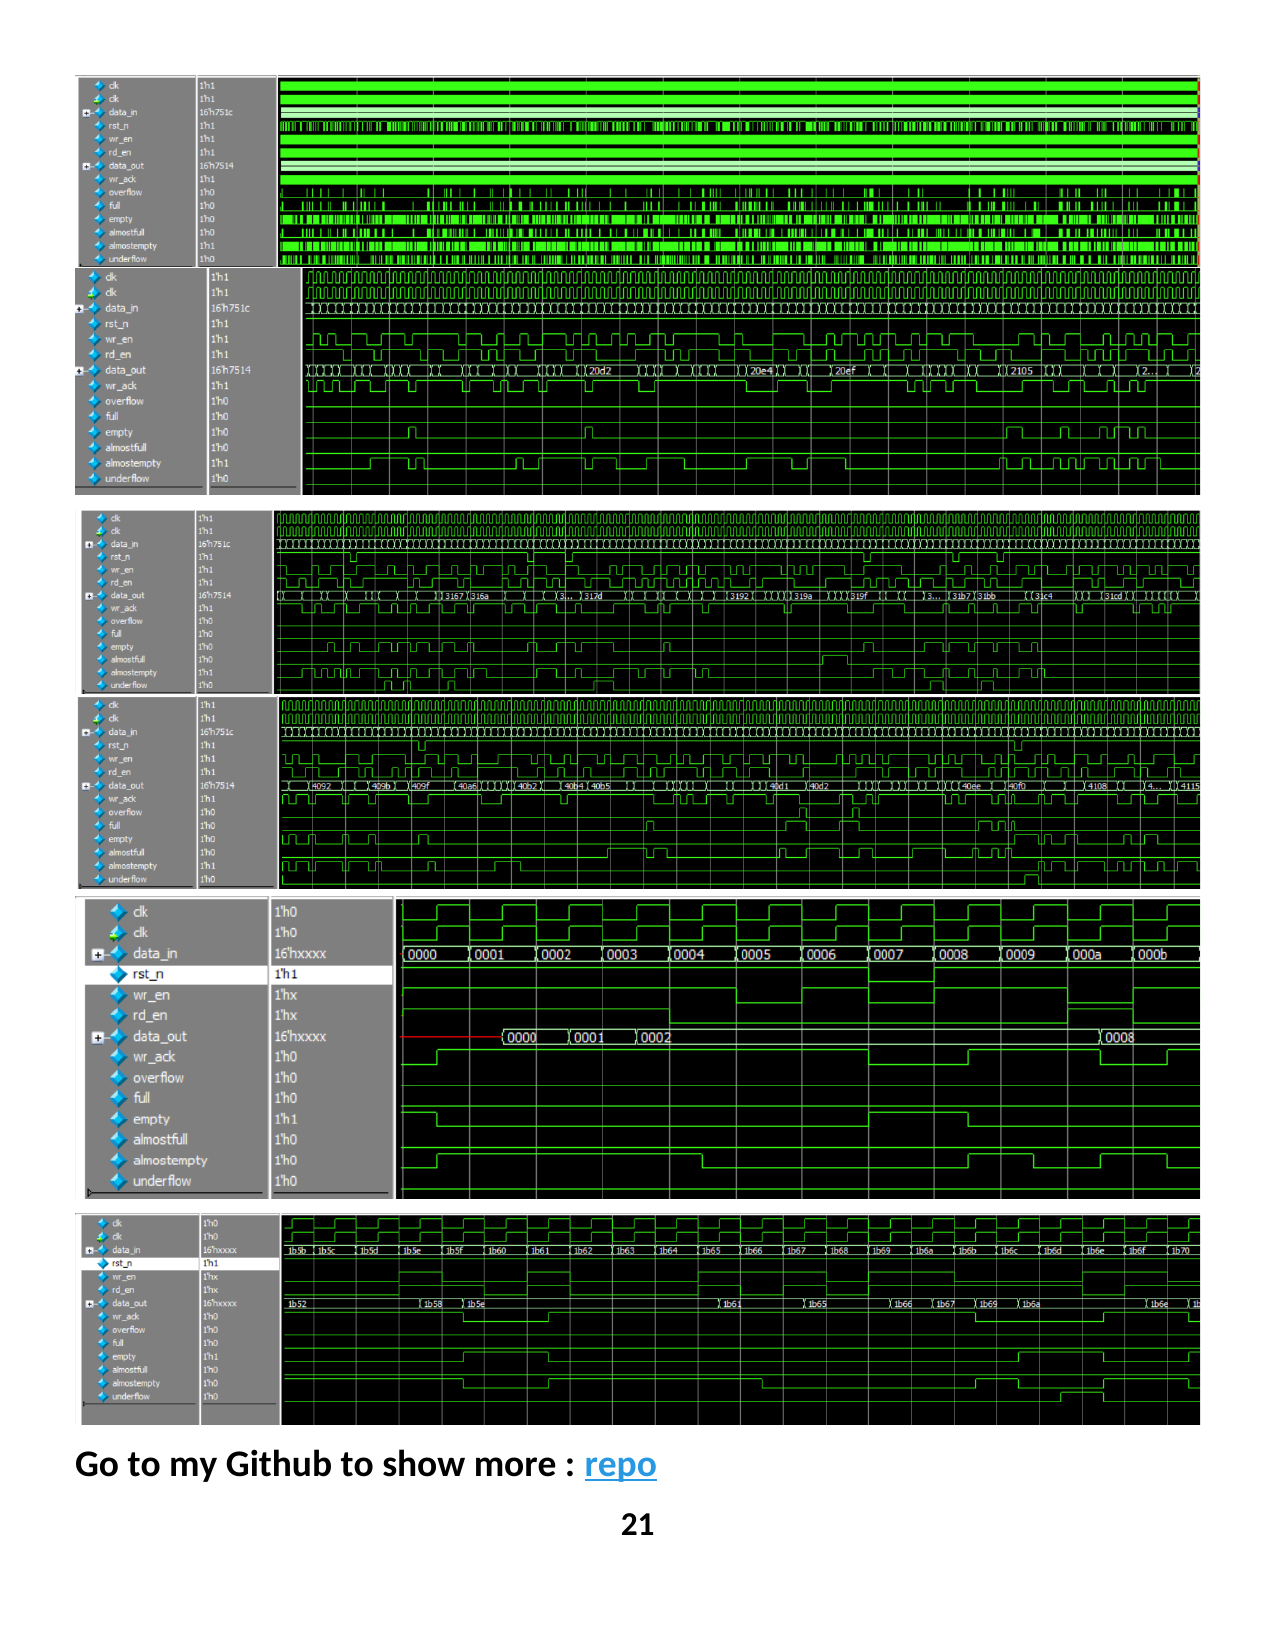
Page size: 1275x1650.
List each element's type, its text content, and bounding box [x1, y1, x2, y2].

picture [75, 1213, 1200, 1425]
picture [75, 268, 1200, 495]
picture [75, 75, 1200, 267]
picture [75, 696, 1200, 889]
text Go to my Github to show more : repo [75, 1440, 1200, 1486]
picture [75, 896, 1200, 1199]
picture [75, 510, 1200, 694]
text 21 [75, 1503, 1200, 1543]
